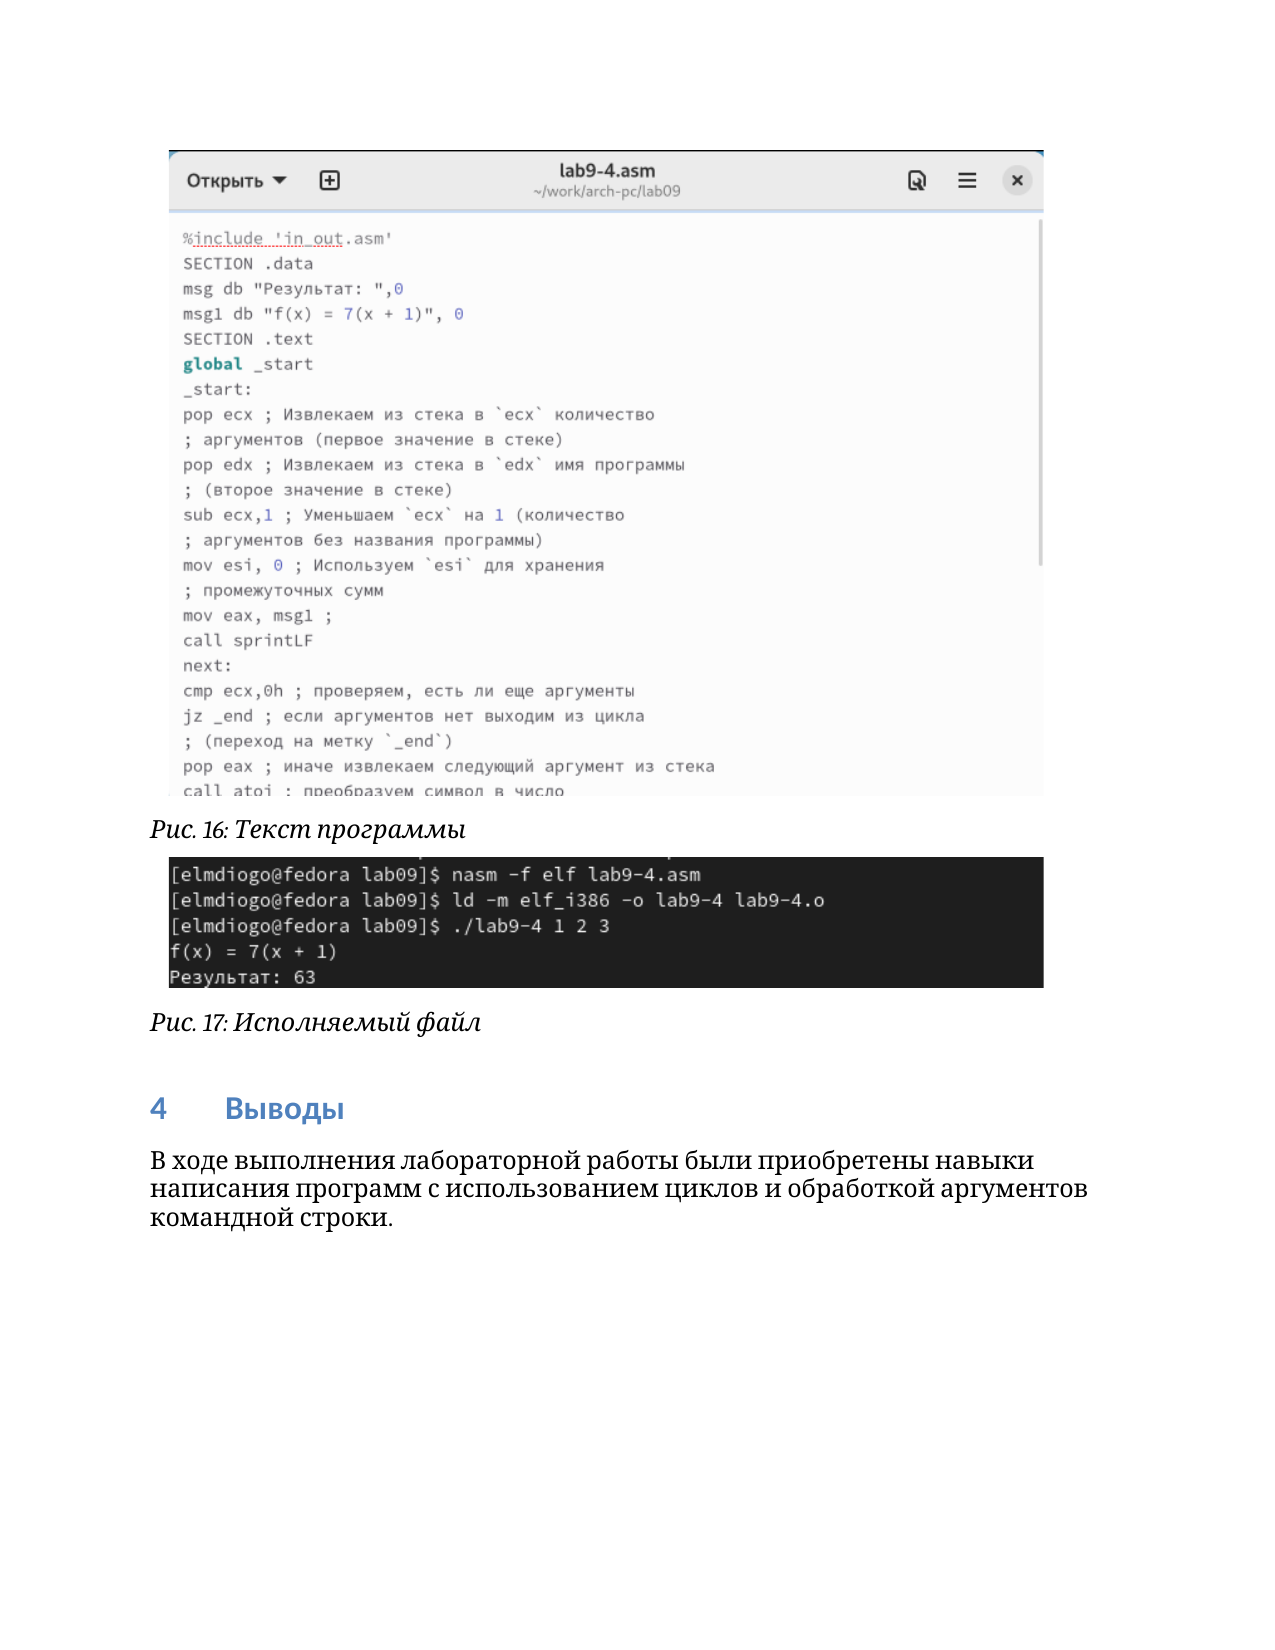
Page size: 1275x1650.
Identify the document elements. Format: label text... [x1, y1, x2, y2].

text Рис. 17: Исполняемый файл [150, 1008, 1125, 1037]
picture [168, 857, 1044, 988]
subtitle 4 Выводы [150, 1087, 1125, 1128]
text Рис. 16: Текст программы [150, 816, 1125, 845]
text В ходе выполнения лабораторной работы были приобретены навыки написания программ с использованием циклов и обработкой аргументов командной строки. [150, 1147, 1125, 1233]
picture [168, 150, 1044, 796]
